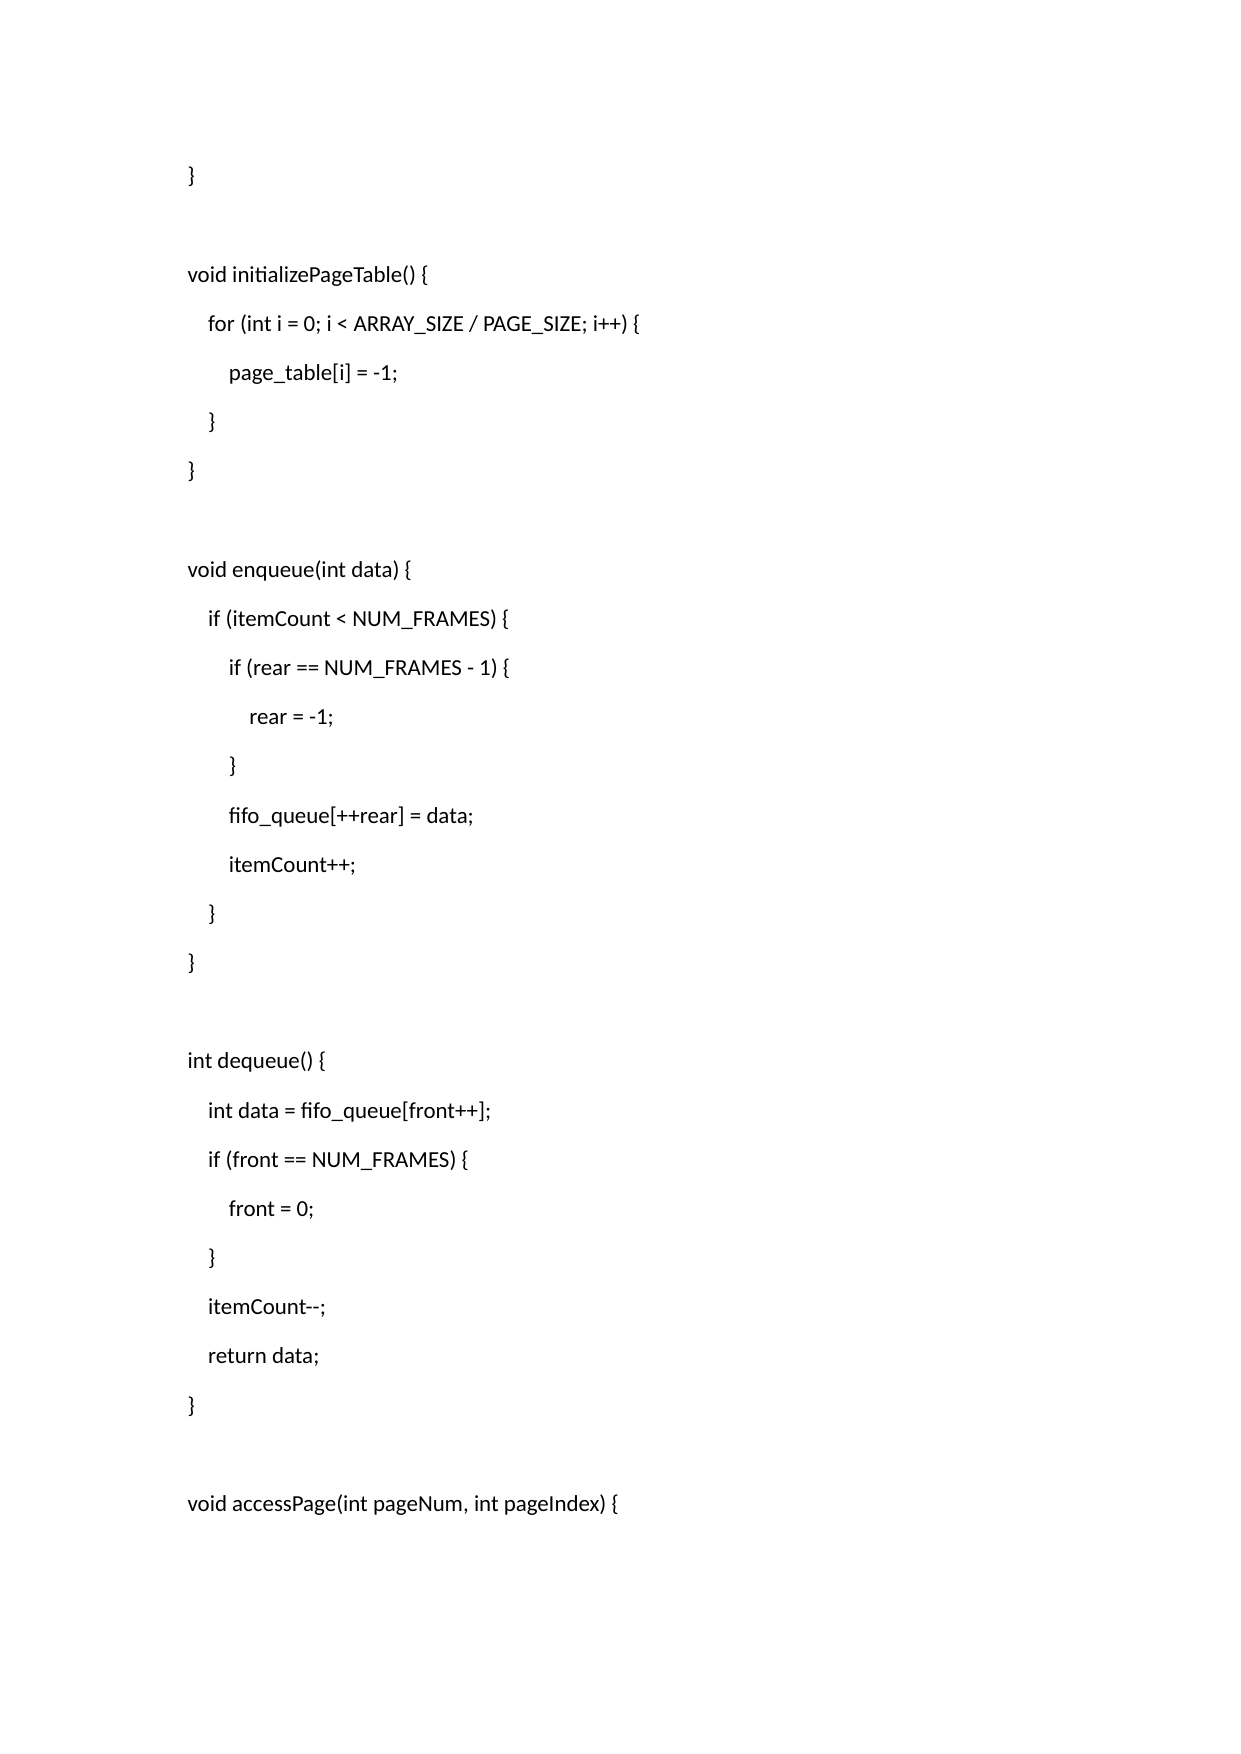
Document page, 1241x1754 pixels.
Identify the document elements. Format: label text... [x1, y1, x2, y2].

text for (int i = 0; i < ARRAY_SIZE / PAGE_SIZE; i++) { [187, 307, 1053, 339]
text void accessPage(int pageNum, int pageIndex) { [187, 1487, 1053, 1519]
text if (front == NUM_FRAMES) { [187, 1143, 1053, 1175]
text itemCount--; [187, 1290, 1053, 1323]
text } [187, 454, 1053, 487]
text } [187, 946, 1053, 978]
text int data = fifo_queue[front++]; [187, 1093, 1053, 1126]
text rear = -1; [187, 700, 1053, 733]
text void initializePageTable() { [187, 258, 1053, 290]
text if (itemCount < NUM_FRAMES) { [187, 602, 1053, 634]
text } [187, 159, 1053, 192]
text int dequeue() { [187, 1044, 1053, 1077]
text itemCount++; [187, 848, 1053, 880]
text fifo_queue[++rear] = data; [187, 798, 1053, 831]
text } [187, 749, 1053, 782]
text } [187, 405, 1053, 438]
text front = 0; [187, 1192, 1053, 1224]
text if (rear == NUM_FRAMES - 1) { [187, 651, 1053, 683]
text } [187, 1388, 1053, 1421]
text page_table[i] = -1; [187, 356, 1053, 388]
text void enqueue(int data) { [187, 553, 1053, 585]
text } [187, 1241, 1053, 1273]
text } [187, 897, 1053, 929]
text return data; [187, 1339, 1053, 1372]
